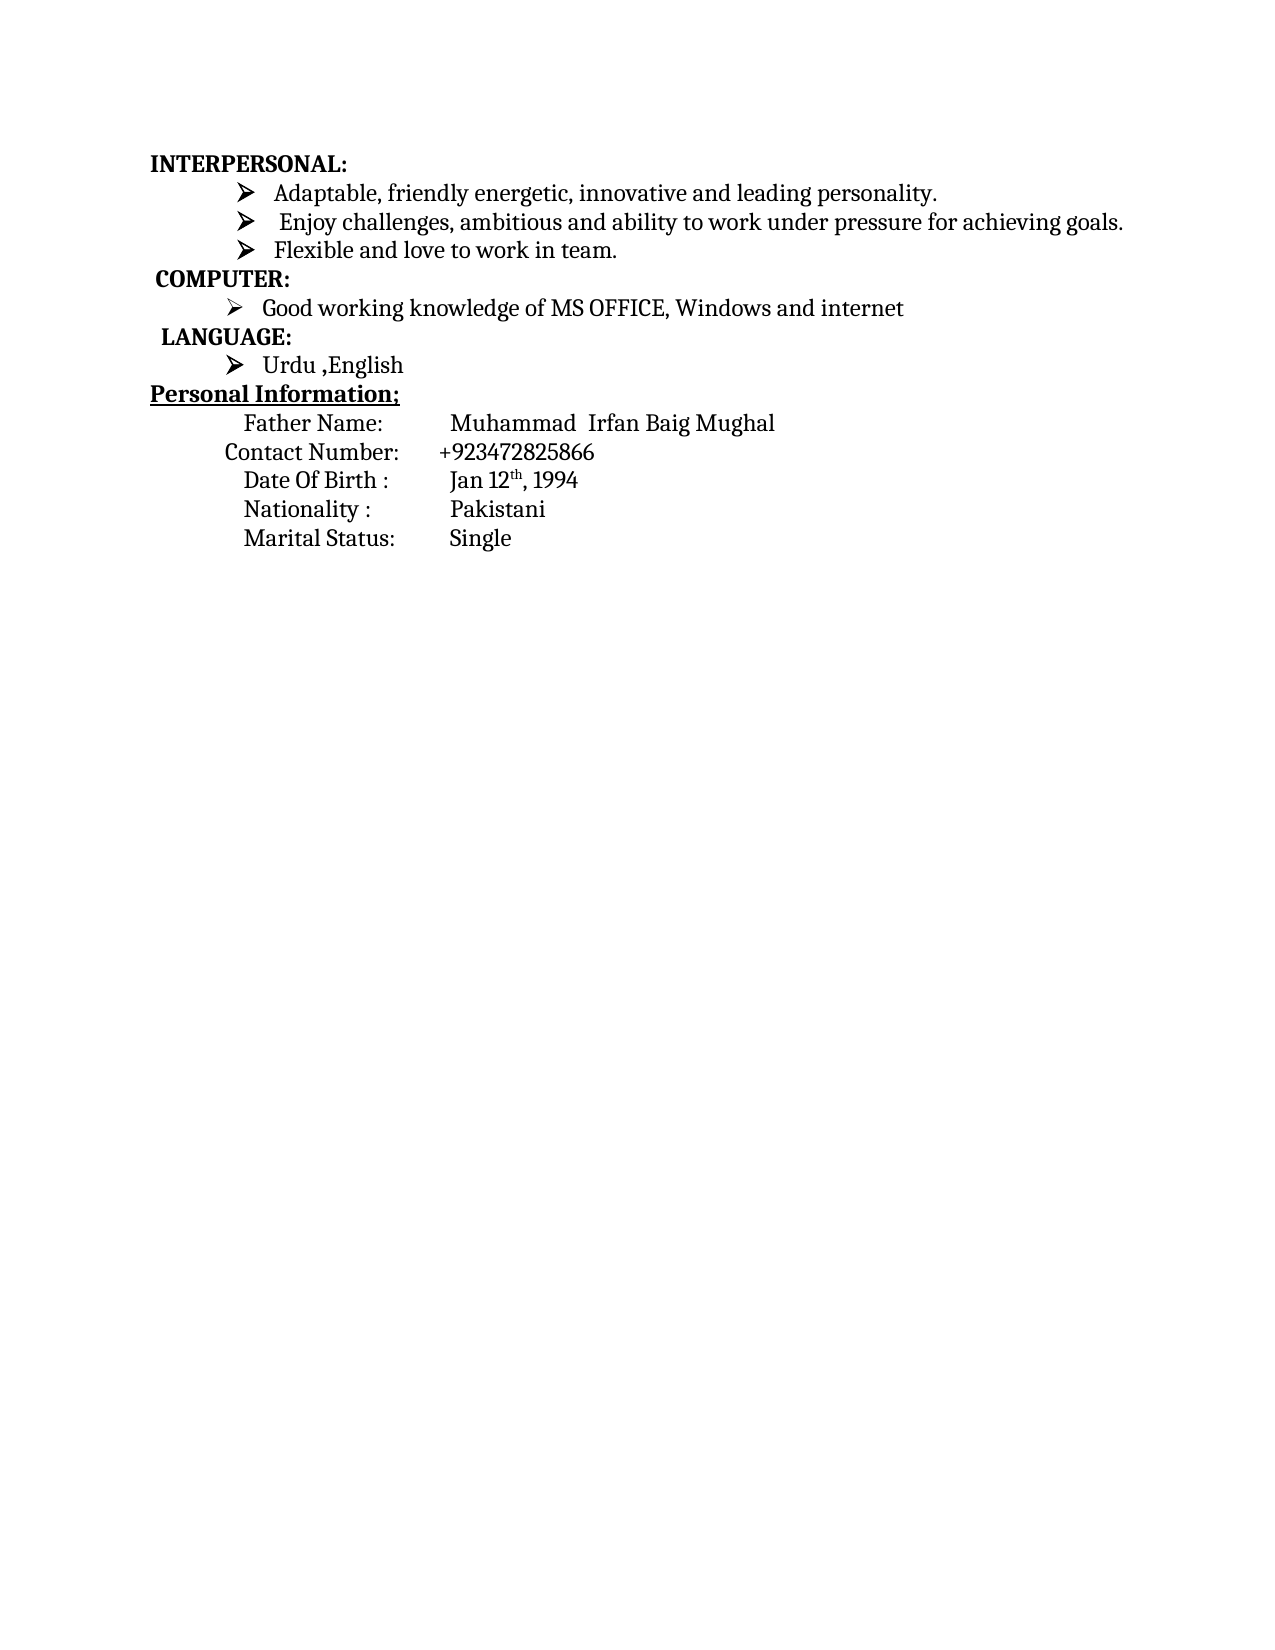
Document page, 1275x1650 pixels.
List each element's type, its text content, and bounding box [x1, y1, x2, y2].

text INTERPERSONAL: [150, 150, 1125, 179]
text Personal Information; [150, 380, 1125, 409]
text Father Name: Muhammad Irfan Baig Mughal [150, 409, 1125, 437]
text Marital Status: Single [150, 524, 1125, 552]
text Date Of Birth : Jan 12th, 1994 [150, 466, 1125, 495]
list Good working knowledge of MS OFFICE, Windows and internet [225, 294, 1125, 322]
list Flexible and love to work in team. [236, 236, 1125, 265]
list Urdu ,English [225, 351, 1125, 380]
text LANGUAGE: [150, 322, 1125, 351]
list Adaptable, friendly energetic, innovative and leading personality. [236, 179, 1125, 207]
text Nationality : Pakistani [150, 495, 1125, 524]
text Contact Number: +923472825866 [150, 437, 1125, 466]
text COMPUTER: [150, 265, 1125, 294]
list Enjoy challenges, ambitious and ability to work under pressure for achieving goals. [236, 207, 1125, 236]
